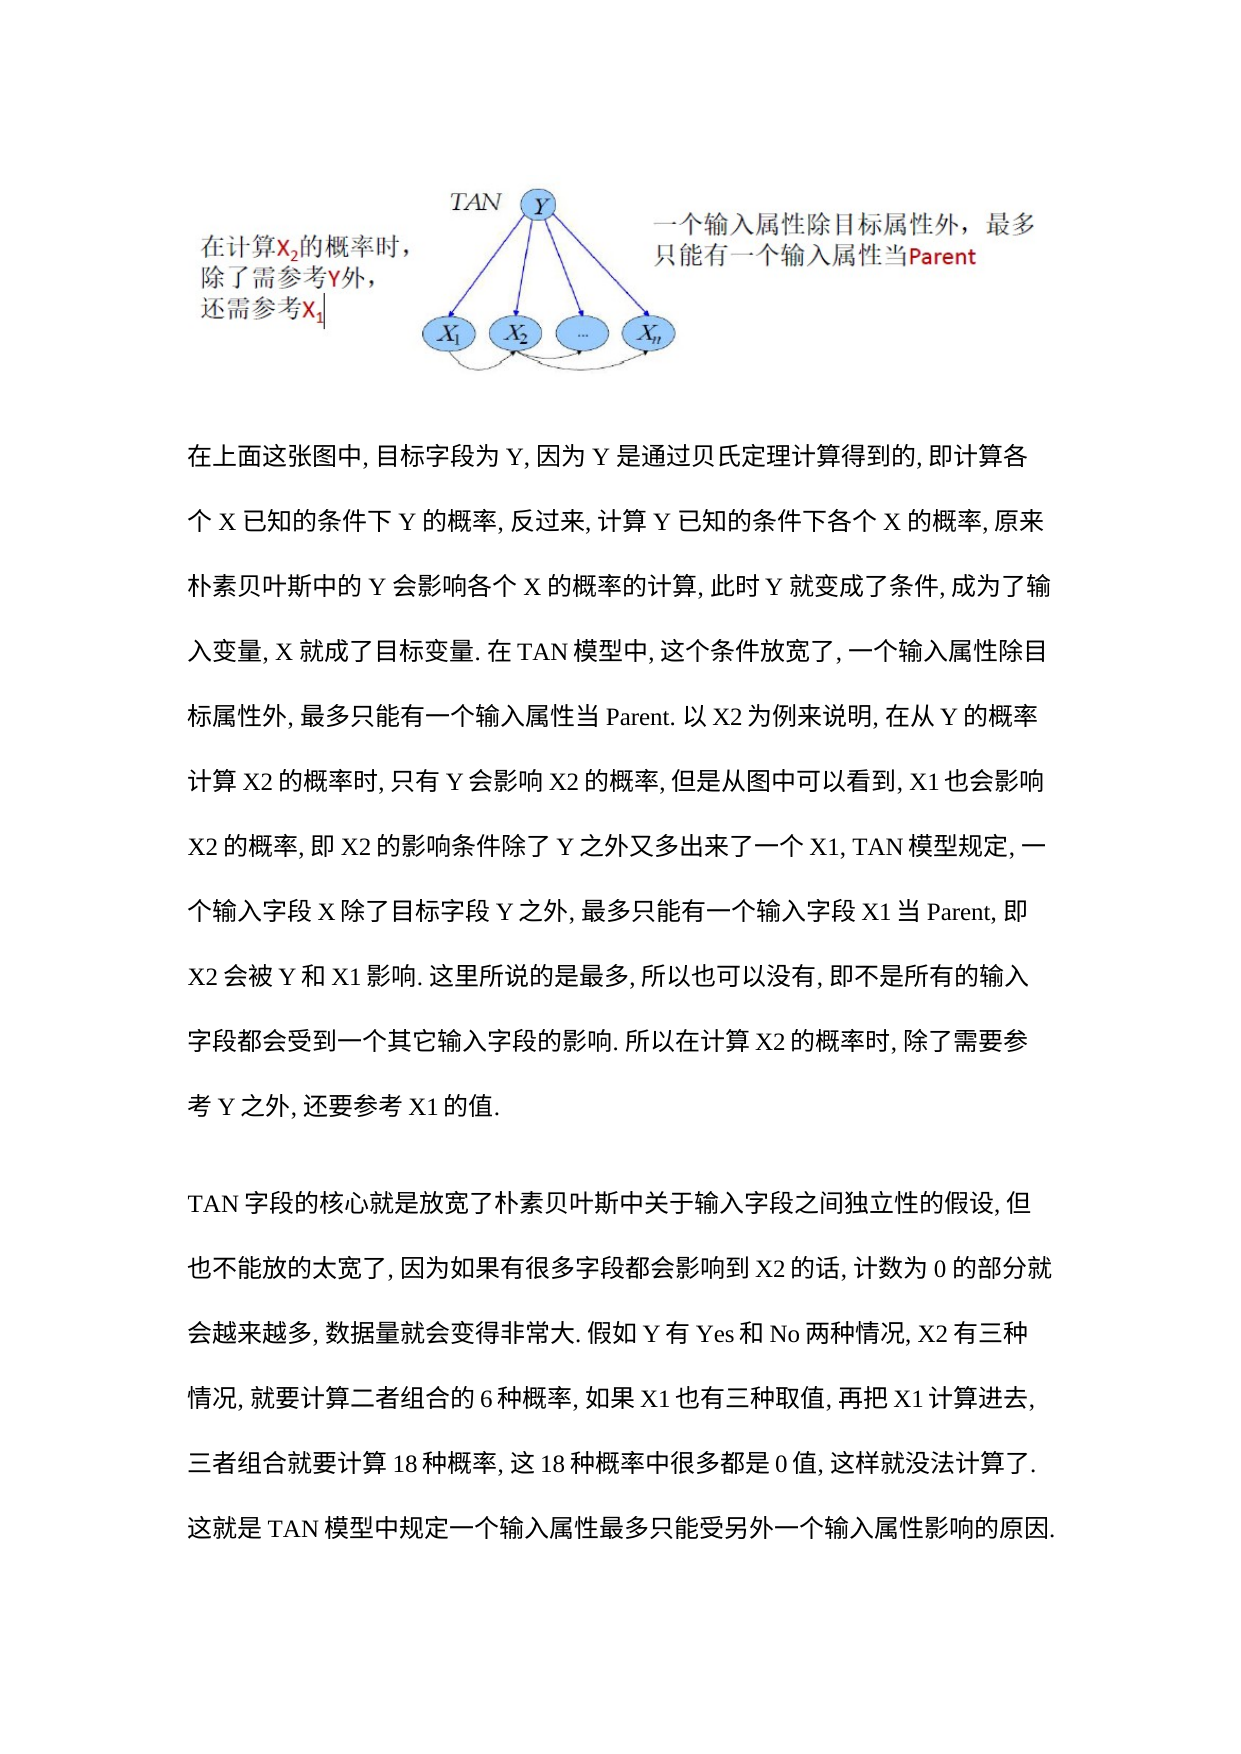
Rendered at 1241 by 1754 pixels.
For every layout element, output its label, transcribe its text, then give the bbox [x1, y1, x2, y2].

text 在上面这张图中, 目标字段为 Y, 因为 Y 是通过贝氏定理计算得到的, 即计算各个 X 已知的条件下 Y 的概率, 反过来, 计算 Y 已知的条件下各个 X 的概率, 原来朴素贝叶斯中的 Y 会影响各个 X 的概率的计算, 此时Y 就变成了条件, 成为了输入变量, X 就成了目标变量. 在TAN模型中, 这个条件放宽了, 一个输入属性除目标属性外, 最多只能有一个输入属性当 Parent. 以X2为例来说明, 在从Y的概率计算X2的概率时, 只有Y会影响X2的概率, 但是从图中可以看到, X1也会影响X2的概率, 即X2的影响条件除了Y之外又多出来了一个X1, TAN模型规定, 一个输入字段X除了目标字段Y之外, 最多只能有一个输入字段X1当Parent, 即X2会被Y和X1影响. 这里所说的是最多, 所以也可以没有, 即不是所有的输入字段都会受到一个其它输入字段的影响. 所以在计算X2的概率时, 除了需要参考Y之外, 还要参考X1的值. [187, 422, 1053, 1137]
text TAN字段的核心就是放宽了朴素贝叶斯中关于输入字段之间独立性的假设, 但也不能放的太宽了, 因为如果有很多字段都会影响到X2的话, 计数为 0 的部分就会越来越多, 数据量就会变得非常大. 假如Y有Yes和No两种情况, X2有三种情况, 就要计算二者组合的6种概率, 如果X1也有三种取值, 再把X1计算进去, 三者组合就要计算18种概率, 这18种概率中很多都是0值, 这样就没法计算了. 这就是TAN模型中规定一个输入属性最多只能受另外一个输入属性影响的原因. [187, 1169, 1053, 1559]
picture [187, 175, 1053, 377]
